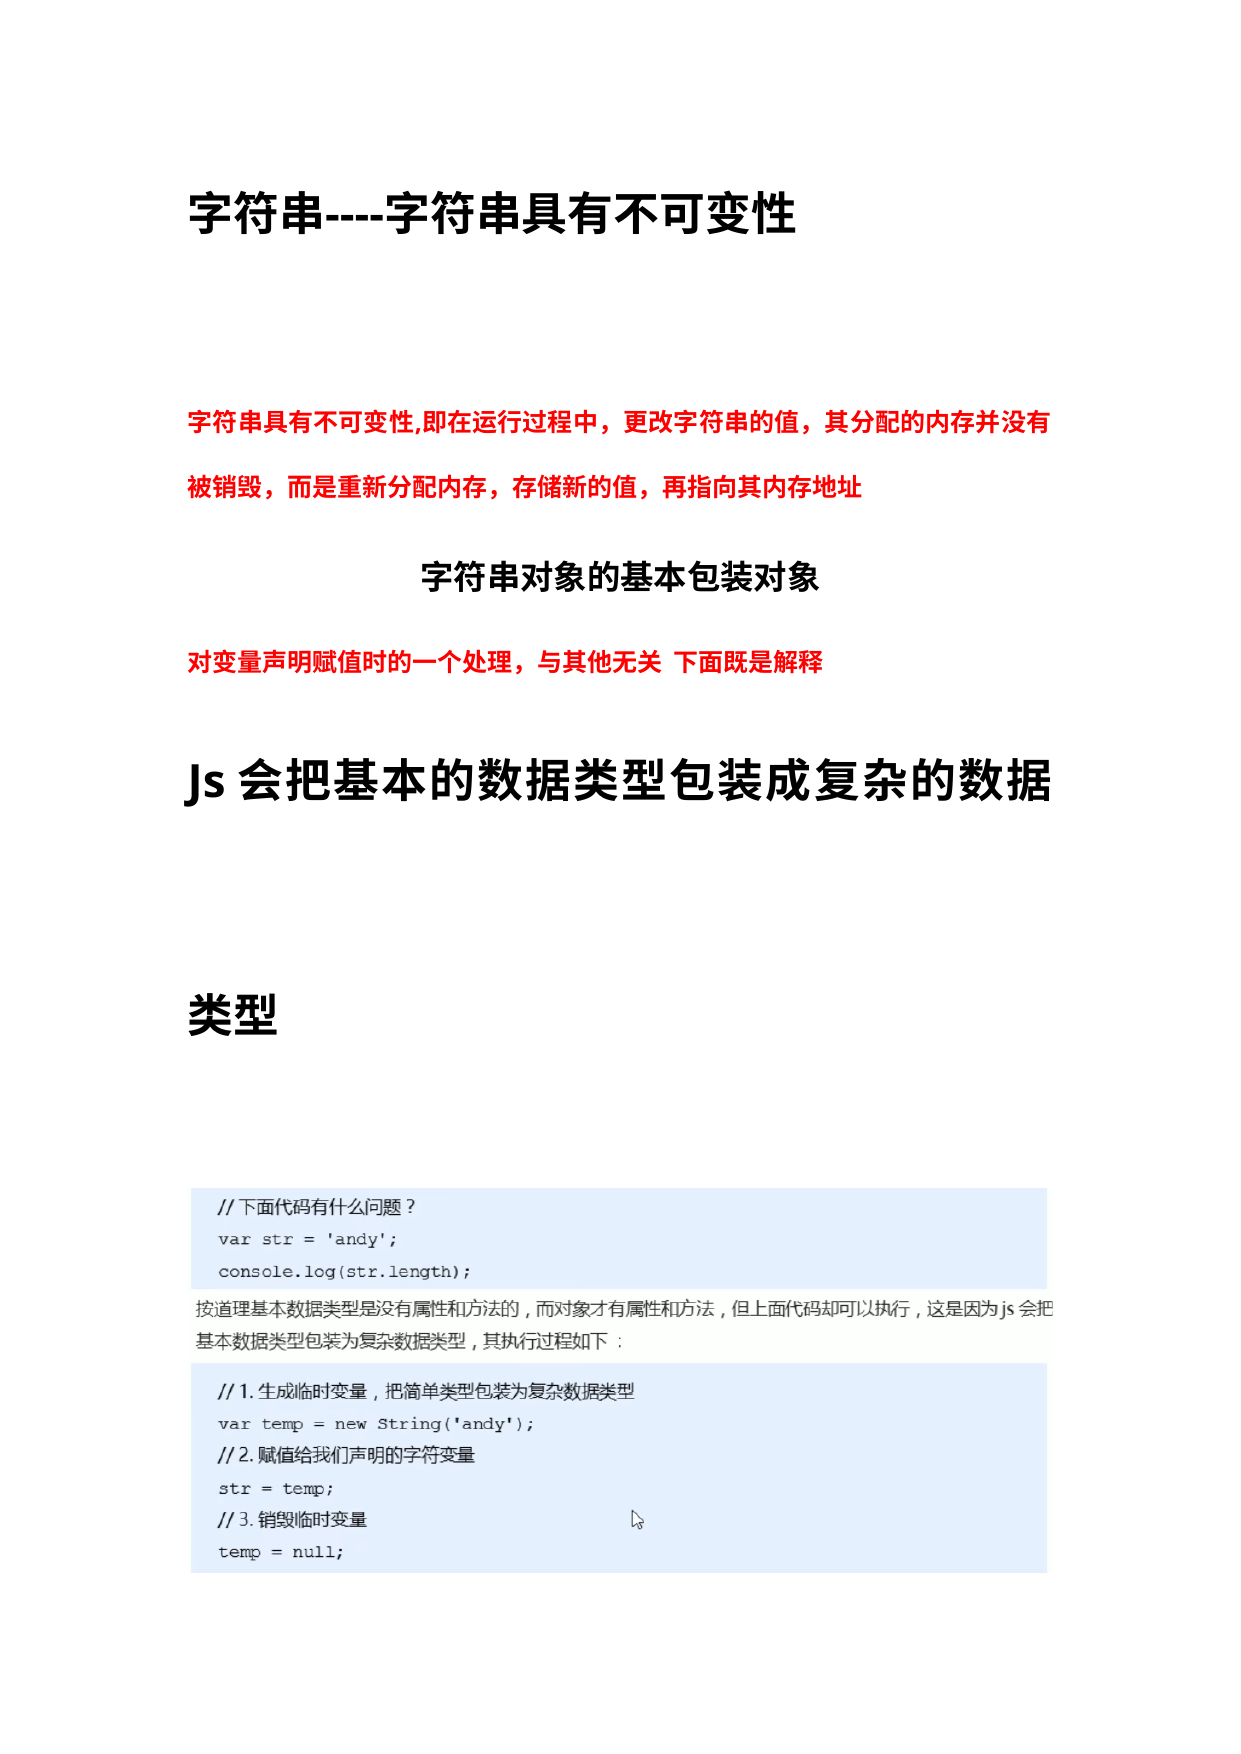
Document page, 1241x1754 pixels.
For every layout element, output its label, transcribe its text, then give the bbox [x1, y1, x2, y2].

subtitle 字符串对象的基本包装对象 [187, 543, 1053, 608]
picture [187, 1188, 1053, 1573]
subtitle Js会把基本的数据类型包装成复杂的数据类型 [187, 729, 1053, 1061]
text 字符串具有不可变性,即在运行过程中，更改字符串的值，其分配的内存并没有被销毁，而是重新分配内存，存储新的值，再指向其内存地址 [187, 388, 1053, 518]
subtitle 字符串----字符串具有不可变性 [187, 162, 1053, 259]
text 对变量声明赋值时的一个处理，与其他无关 下面既是解释 [187, 628, 1053, 693]
